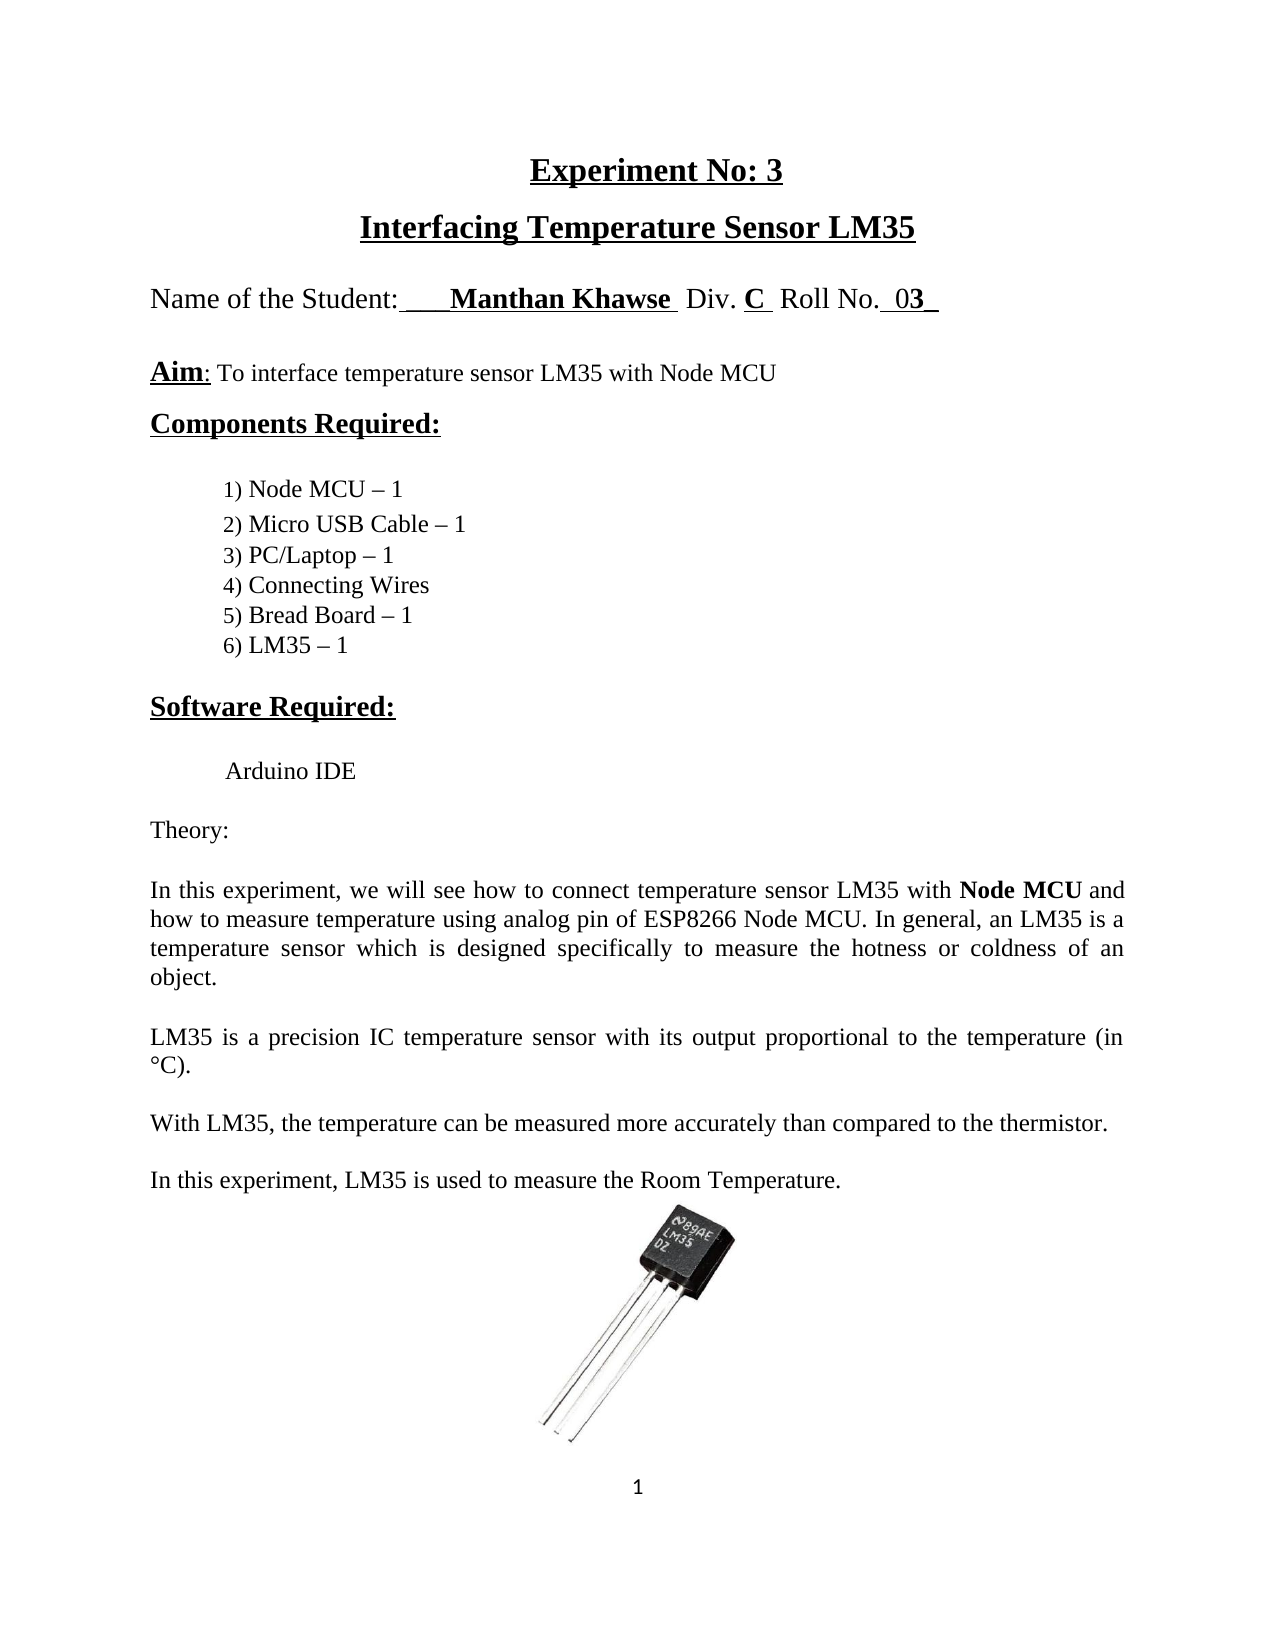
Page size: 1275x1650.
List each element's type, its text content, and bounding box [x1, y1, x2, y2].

text Aim: To interface temperature sensor LM35 with Node MCU [150, 354, 1125, 387]
list LM35 – 1 [223, 630, 744, 658]
list Node MCU – 1 [223, 474, 1125, 502]
text In this experiment, we will see how to connect temperature sensor LM35 with Node MCU and how to measure temperature using analog pin of ESP8266 Node MCU. In general, an LM35 is a temperature sensor which is designed specifically to measure the hotness or coldness of an object. [150, 875, 1125, 990]
list PC/Laptop – 1 [223, 540, 744, 569]
text Components Required: [150, 407, 1125, 440]
text LM35 is a precision IC temperature sensor with its output proportional to the temperature (in °C). [150, 1022, 1125, 1079]
list Bread Board – 1 [223, 600, 744, 628]
text Interfacing Temperature Sensor LM35 [150, 207, 1125, 246]
text With LM35, the temperature can be measured more accurately than compared to the thermistor. [150, 1108, 1125, 1137]
text Name of the Student: ___Manthan Khawse Div. C Roll No. 03_ [150, 282, 1125, 315]
text Experiment No: 3 [187, 150, 1125, 188]
picture [507, 1194, 768, 1456]
text Theory: [150, 816, 1125, 844]
text In this experiment, LM35 is used to measure the Room Temperature. [150, 1165, 1125, 1194]
list Micro USB Cable – 1 [223, 509, 1125, 538]
text Arduino IDE [150, 756, 1125, 784]
list Connecting Wires [223, 570, 744, 599]
text Software Required: [150, 689, 1125, 722]
